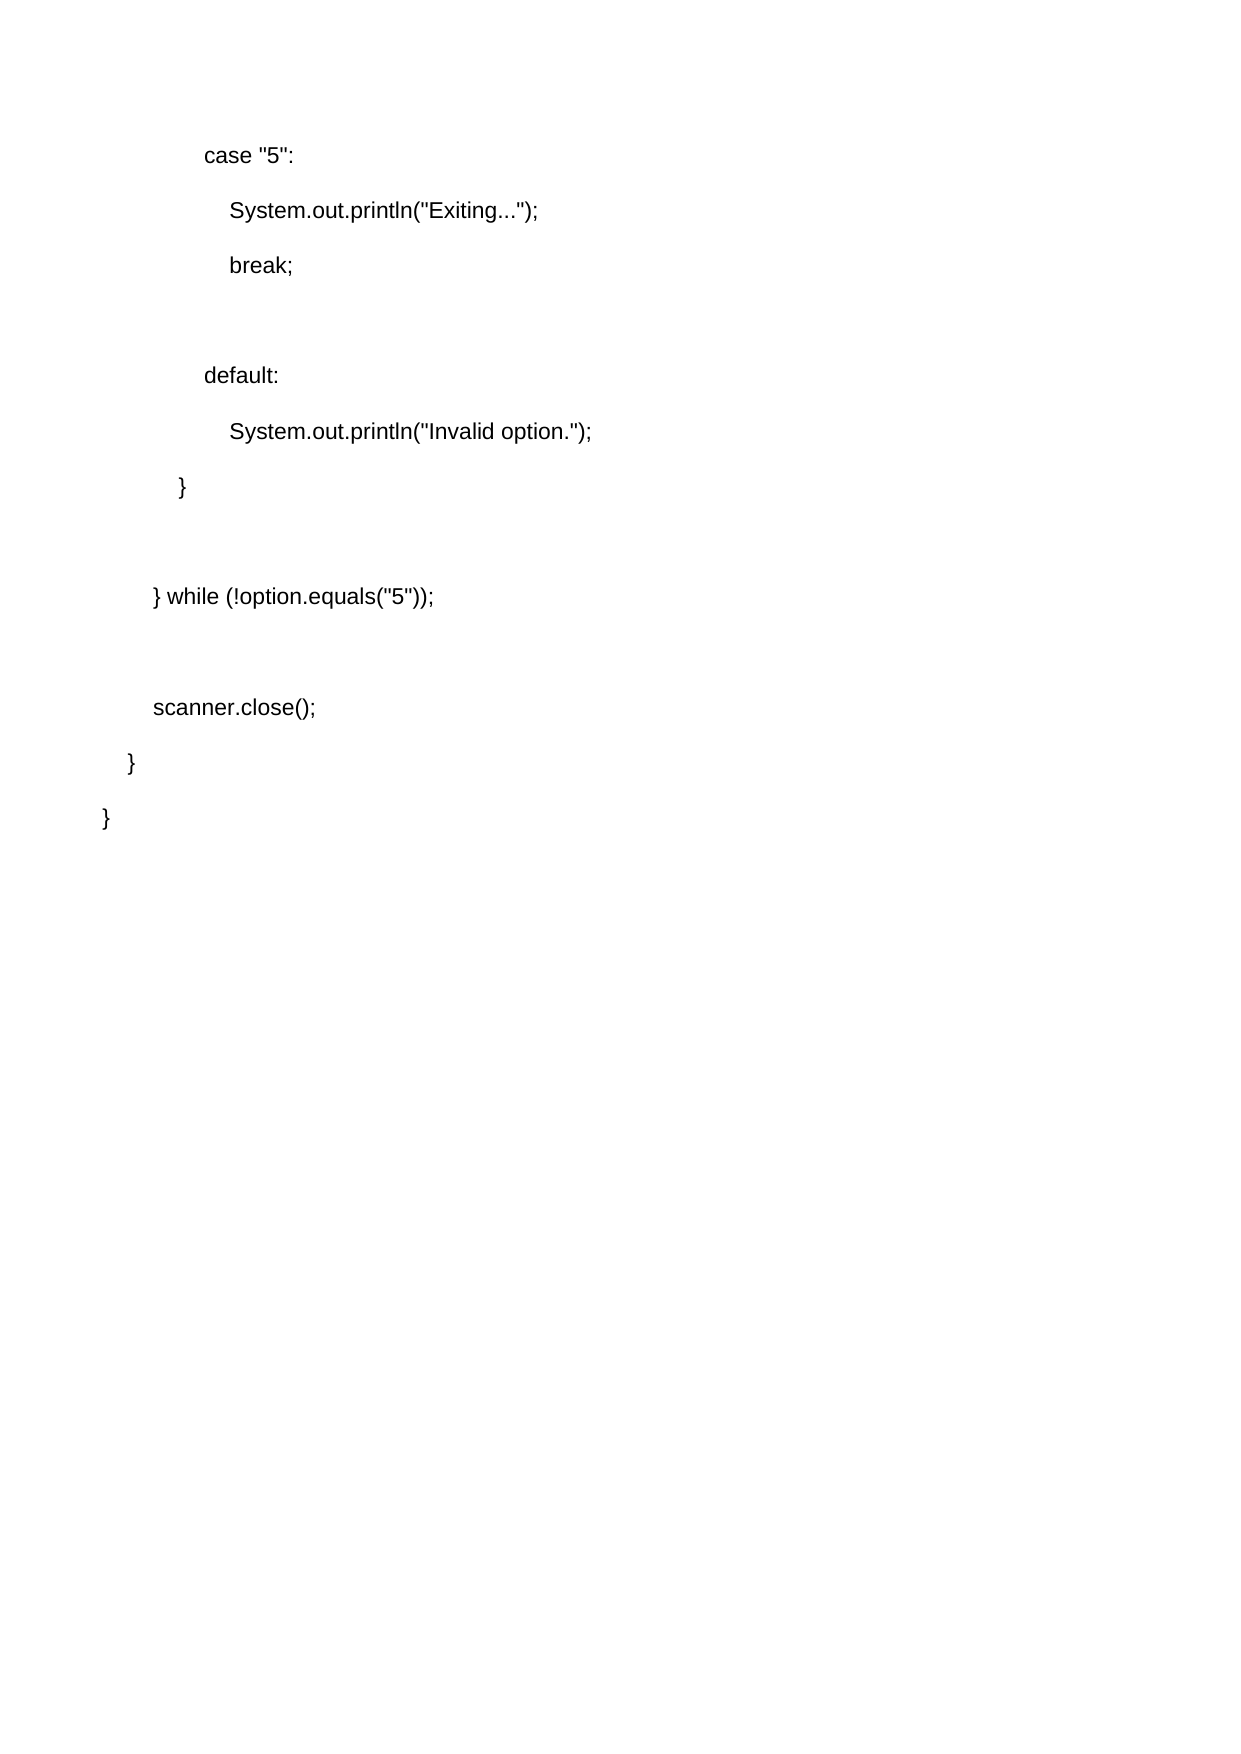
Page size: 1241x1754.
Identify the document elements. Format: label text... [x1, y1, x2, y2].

text } [102, 749, 1138, 775]
text } while (!option.equals("5")); [102, 583, 1138, 610]
text case "5": [102, 142, 1138, 168]
text } [102, 473, 1138, 499]
text System.out.println("Exiting..."); [102, 197, 1138, 223]
text break; [102, 252, 1138, 278]
text scanner.close(); [102, 694, 1138, 720]
text } [102, 804, 1138, 831]
text System.out.println("Invalid option."); [102, 418, 1138, 444]
text default: [102, 362, 1138, 389]
